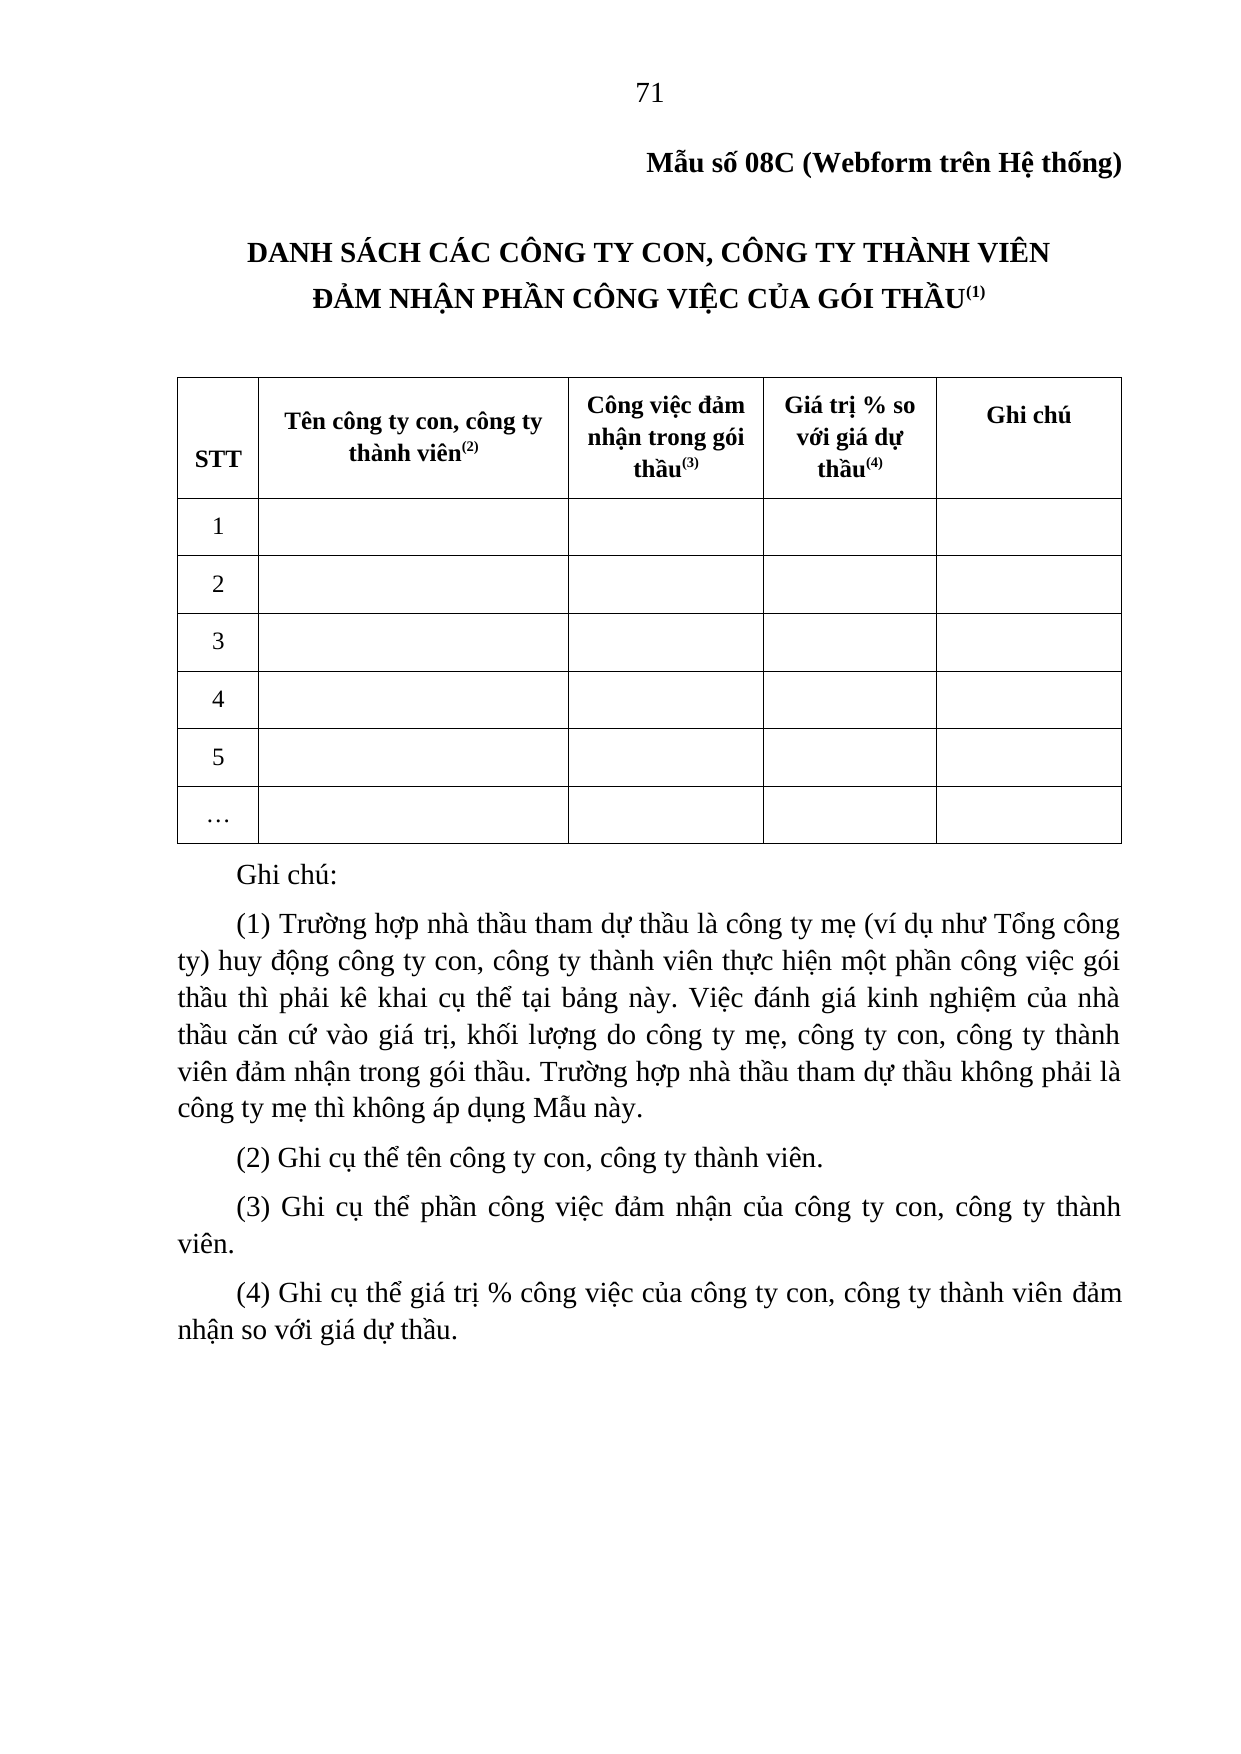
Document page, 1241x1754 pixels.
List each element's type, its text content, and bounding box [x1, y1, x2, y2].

text (3) Ghi cụ thể phần công việc đảm nhận của công ty con, công ty thành viên. [177, 1189, 1122, 1260]
text ĐẢM NHẬN PHẦN CÔNG VIỆC CỦA GÓI THẦU(1) [177, 282, 1120, 315]
table_cell [937, 614, 1121, 671]
table_cell 4 [178, 672, 258, 728]
table_cell 3 [178, 614, 258, 671]
text (4) Ghi cụ thể giá trị % công việc của công ty con, công ty thành viên đảm nhận so với giá dự thầu. [177, 1276, 1122, 1346]
table_cell [259, 672, 568, 728]
table_cell [569, 787, 763, 843]
table_cell [764, 787, 936, 843]
text Ghi chú: [177, 857, 1122, 890]
table_cell 1 [178, 499, 258, 555]
table_header Công việc đảm nhận trong gói thầu(3) [569, 378, 763, 498]
table_cell [569, 614, 763, 671]
table_cell [259, 499, 568, 555]
subtitle DANH SÁCH CÁC CÔNG TY CON, CÔNG TY THÀNH VIÊN [177, 236, 1120, 269]
text (2) Ghi cụ thể tên công ty con, công ty thành viên. [177, 1140, 1122, 1173]
table_cell [937, 729, 1121, 786]
table_cell [937, 556, 1121, 613]
table_cell [764, 499, 936, 555]
table_cell [569, 729, 763, 786]
table_cell [937, 787, 1121, 843]
table_header STT [178, 378, 258, 498]
table_cell 2 [178, 556, 258, 613]
table_cell [764, 614, 936, 671]
table_cell … [178, 787, 258, 843]
table_cell [764, 556, 936, 613]
table_header Ghi chú [937, 378, 1121, 498]
table_cell [764, 729, 936, 786]
table_cell [259, 787, 568, 843]
table_cell [764, 672, 936, 728]
text (1) Trường hợp nhà thầu tham dự thầu là công ty mẹ (ví dụ như Tổng công ty) huy động công ty con, công ty thành viên thực hiện một phần công việc gói thầu thì phải kê khai cụ thể tại bảng này. Việc đánh giá kinh nghiệm của nhà thầu căn cứ vào giá trị, khối lượng do công ty mẹ, công ty con, công ty thành viên đảm nhận trong gói thầu. Trường hợp nhà thầu tham dự thầu không phải là công ty mẹ thì không áp dụng Mẫu này. [177, 906, 1122, 1124]
table_cell [937, 672, 1121, 728]
table_cell 5 [178, 729, 258, 786]
table_cell [259, 556, 568, 613]
table_cell [937, 499, 1121, 555]
table_cell [569, 556, 763, 613]
table_cell [569, 672, 763, 728]
table_cell [259, 614, 568, 671]
table_header Giá trị % so với giá dự thầu(4) [764, 378, 936, 498]
text Mẫu số 08C (Webform trên Hệ thống) [236, 145, 1122, 179]
table_header Tên công ty con, công ty thành viên(2) [259, 378, 568, 498]
table_cell [259, 729, 568, 786]
table_cell [569, 499, 763, 555]
